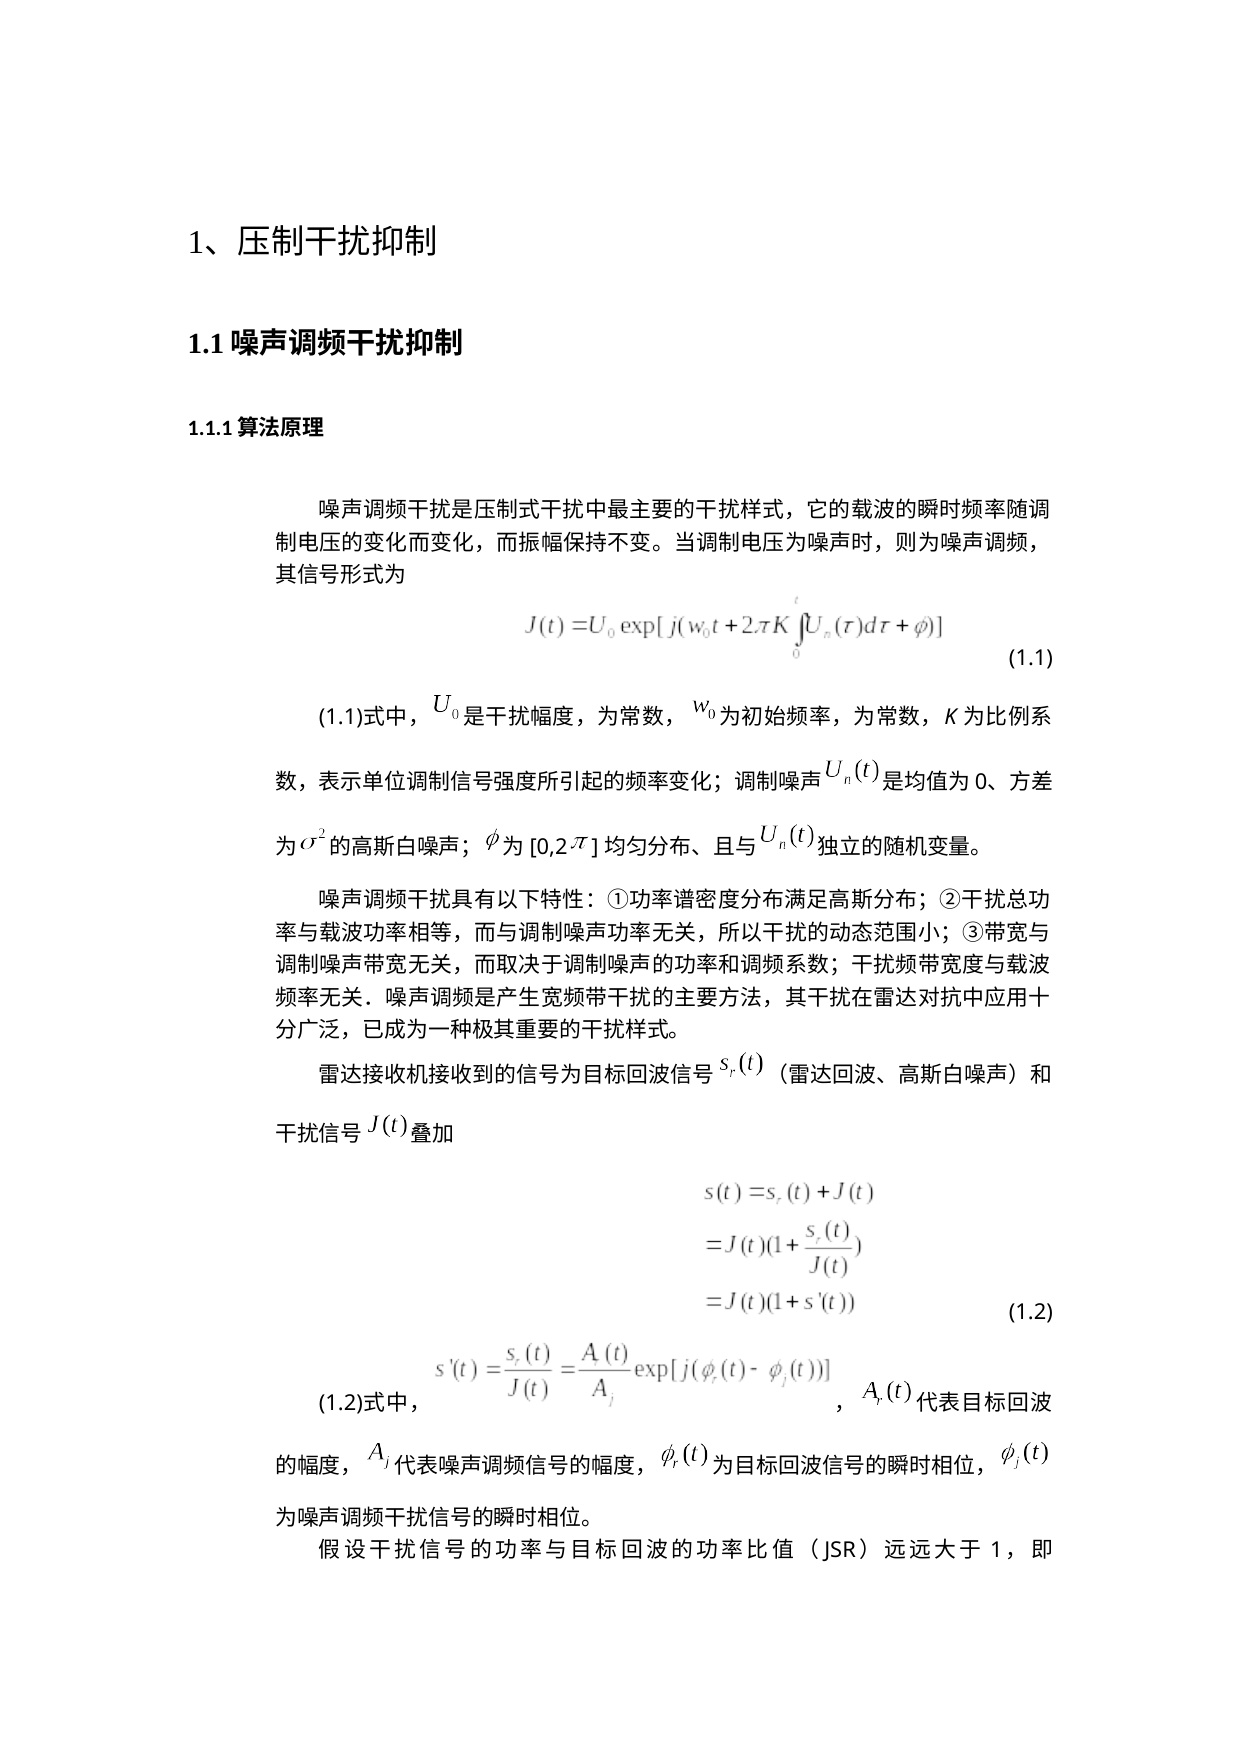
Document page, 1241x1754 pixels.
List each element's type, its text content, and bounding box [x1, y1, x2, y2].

text (1.1) [275, 589, 1053, 687]
text (1.1)式中，是干扰幅度，为常数，为初始频率，为常数，K 为比例系数，表示单位调制信号强度所引起的频率变化；调制噪声是均值为0、方差为的高斯白噪声；为 [0,2] 均匀分布、且与独立的随机变量。 [275, 687, 1053, 882]
text 假设干扰信号的功率与目标回波的功率比值（JSR）远远大于1，即，则，对两边取对数得 [275, 1532, 1053, 1564]
text (1.2) [275, 1174, 1053, 1337]
text (1.2)式中，，代表目标回波的幅度，代表噪声调频信号的幅度，为目标回波信号的瞬时相位，为噪声调频干扰信号的瞬时相位。 [275, 1337, 1053, 1532]
text 噪声调频干扰具有以下特性：①功率谱密度分布满足高斯分布；②干扰总功率与载波功率相等，而与调制噪声功率无关，所以干扰的动态范围小；③带宽与调制噪声带宽无关，而取决于调制噪声的功率和调频系数；干扰频带宽度与载波频率无关．噪声调频是产生宽频带干扰的主要方法，其干扰在雷达对抗中应用十分广泛，已成为一种极其重要的干扰样式。 [275, 882, 1053, 1044]
subtitle 压制干扰抑制 [187, 207, 1053, 272]
text 雷达接收机接收到的信号为目标回波信号（雷达回波、高斯白噪声）和干扰信号叠加 [275, 1044, 1053, 1174]
text 噪声调频干扰是压制式干扰中最主要的干扰样式，它的载波的瞬时频率随调制电压的变化而变化，而振幅保持不变。当调制电压为噪声时，则为噪声调频，其信号形式为 [275, 492, 1053, 589]
subtitle 1.1.1算法原理 [187, 409, 1053, 442]
subtitle 1.1噪声调频干扰抑制 [187, 308, 1053, 373]
